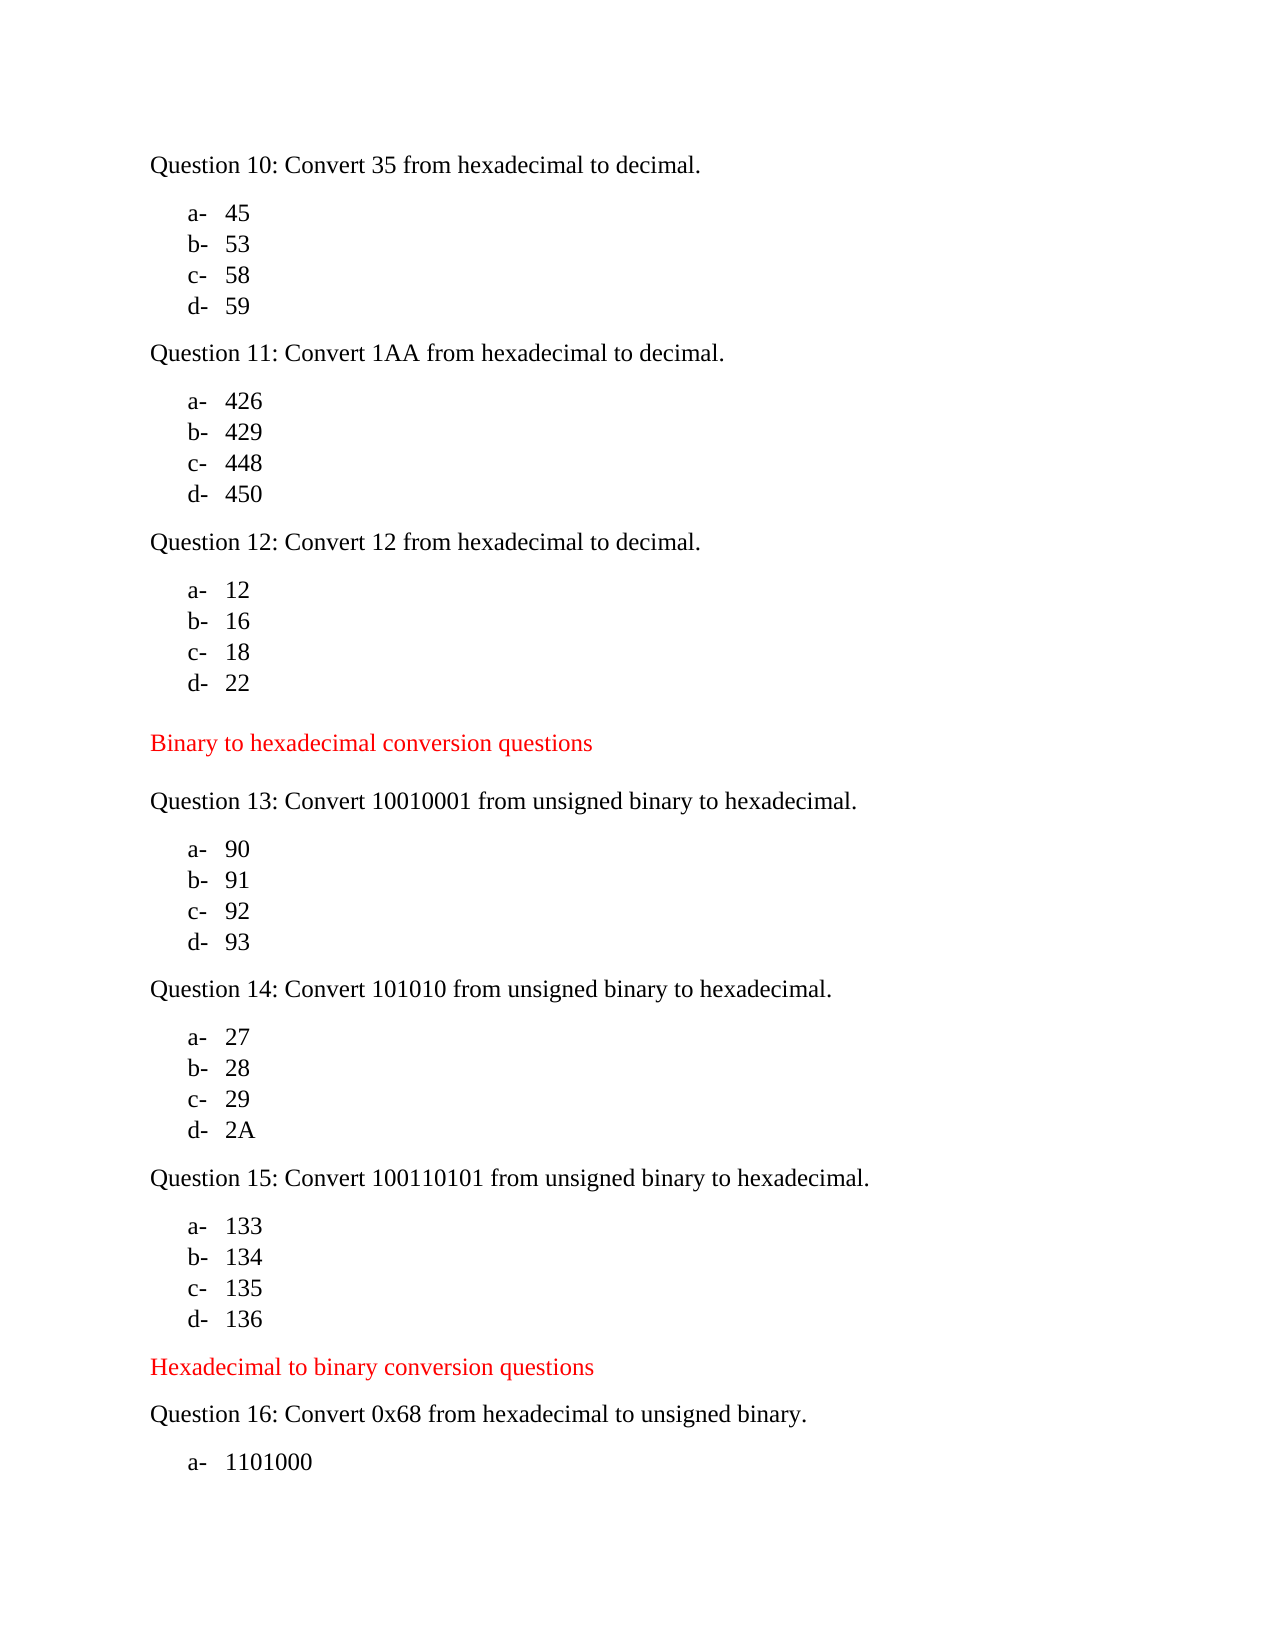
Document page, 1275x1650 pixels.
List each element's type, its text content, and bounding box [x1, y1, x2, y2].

list 426 [187, 386, 1125, 415]
list 93 [187, 927, 1125, 956]
list 29 [187, 1084, 1125, 1113]
list 2A [187, 1115, 1125, 1144]
text Hexadecimal to binary conversion questions [150, 1352, 1125, 1380]
list 90 [187, 834, 1125, 862]
list 91 [187, 865, 1125, 893]
list 12 [187, 575, 1125, 603]
list 22 [187, 668, 1125, 697]
list 92 [187, 896, 1125, 924]
list 53 [187, 229, 1125, 257]
text Question 13: Convert 10010001 from unsigned binary to hexadecimal. [150, 786, 1125, 815]
list 134 [187, 1242, 1125, 1271]
text Question 11: Convert 1AA from hexadecimal to decimal. [150, 338, 1125, 367]
list 135 [187, 1273, 1125, 1302]
list 28 [187, 1053, 1125, 1082]
list 58 [187, 260, 1125, 288]
list 450 [187, 479, 1125, 508]
list 18 [187, 637, 1125, 666]
text Question 12: Convert 12 from hexadecimal to decimal. [150, 527, 1125, 556]
list 1101000 [187, 1447, 1125, 1476]
list 27 [187, 1022, 1125, 1051]
text Question 10: Convert 35 from hexadecimal to decimal. [150, 150, 1125, 179]
list 16 [187, 606, 1125, 634]
list 45 [187, 198, 1125, 226]
list 59 [187, 291, 1125, 319]
text Question 15: Convert 100110101 from unsigned binary to hexadecimal. [150, 1163, 1125, 1192]
text Question 16: Convert 0x68 from hexadecimal to unsigned binary. [150, 1399, 1125, 1428]
list 448 [187, 448, 1125, 477]
list 429 [187, 417, 1125, 446]
list 136 [187, 1304, 1125, 1333]
text Binary to hexadecimal conversion questions [150, 728, 1125, 757]
text Question 14: Convert 101010 from unsigned binary to hexadecimal. [150, 974, 1125, 1003]
list 133 [187, 1211, 1125, 1239]
